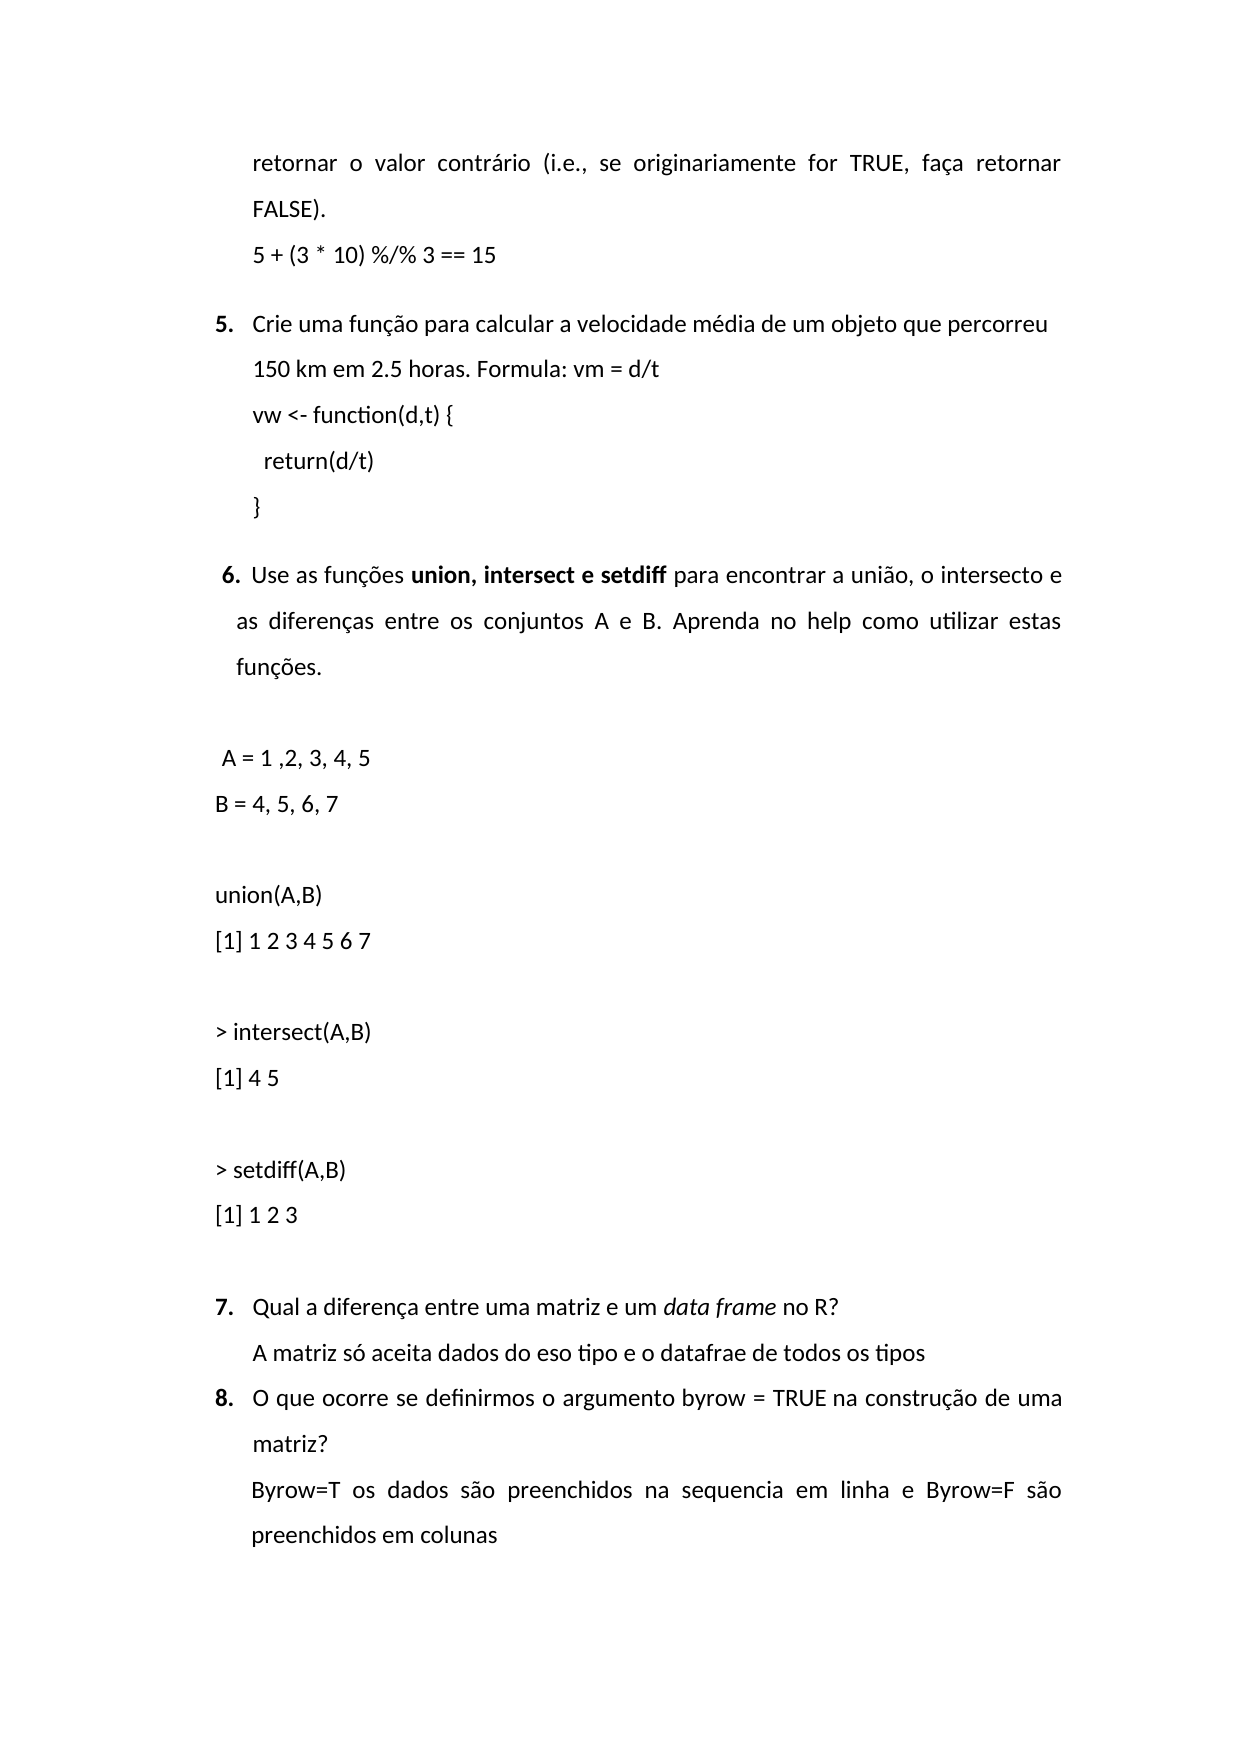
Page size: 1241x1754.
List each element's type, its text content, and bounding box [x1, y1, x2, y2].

list return(d/t) [252, 445, 1063, 475]
text [1] 1 2 3 4 5 6 7 [177, 925, 1063, 956]
text > setdiff(A,B) [177, 1154, 1063, 1184]
text union(A,B) [177, 879, 1063, 910]
text Byrow=T os dados são preenchidos na sequencia em linha e Byrow=F são preenchidos em colunas [251, 1474, 1063, 1550]
list 5 + (3 * 10) %/% 3 == 15 [252, 239, 1063, 269]
list Qual a diferença entre uma matriz e um data frame no R? [215, 1291, 1063, 1321]
list } [252, 491, 1063, 521]
text A = 1 ,2, 3, 4, 5 [177, 742, 1063, 773]
list vw <- function(d,t) { [252, 399, 1063, 430]
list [215, 148, 1063, 224]
list O que ocorre se definirmos o argumento byrow = TRUE na construção de uma matriz? [215, 1382, 1063, 1459]
list A matriz só aceita dados do eso tipo e o datafrae de todos os tipos [252, 1337, 1063, 1367]
list Use as funções union, intersect e setdiff para encontrar a união, o intersecto e as diferenças entre os conjuntos A e B. Aprenda no help como utilizar estas funções. [222, 559, 1063, 681]
text B = 4, 5, 6, 7 [177, 788, 1063, 818]
text [1] 4 5 [177, 1062, 1063, 1093]
text > intersect(A,B) [177, 1017, 1063, 1047]
text [1] 1 2 3 [177, 1199, 1063, 1230]
list Crie uma função para calcular a velocidade média de um objeto que percorreu 150 km em 2.5 horas. Formula: vm = d/t [215, 308, 1063, 384]
